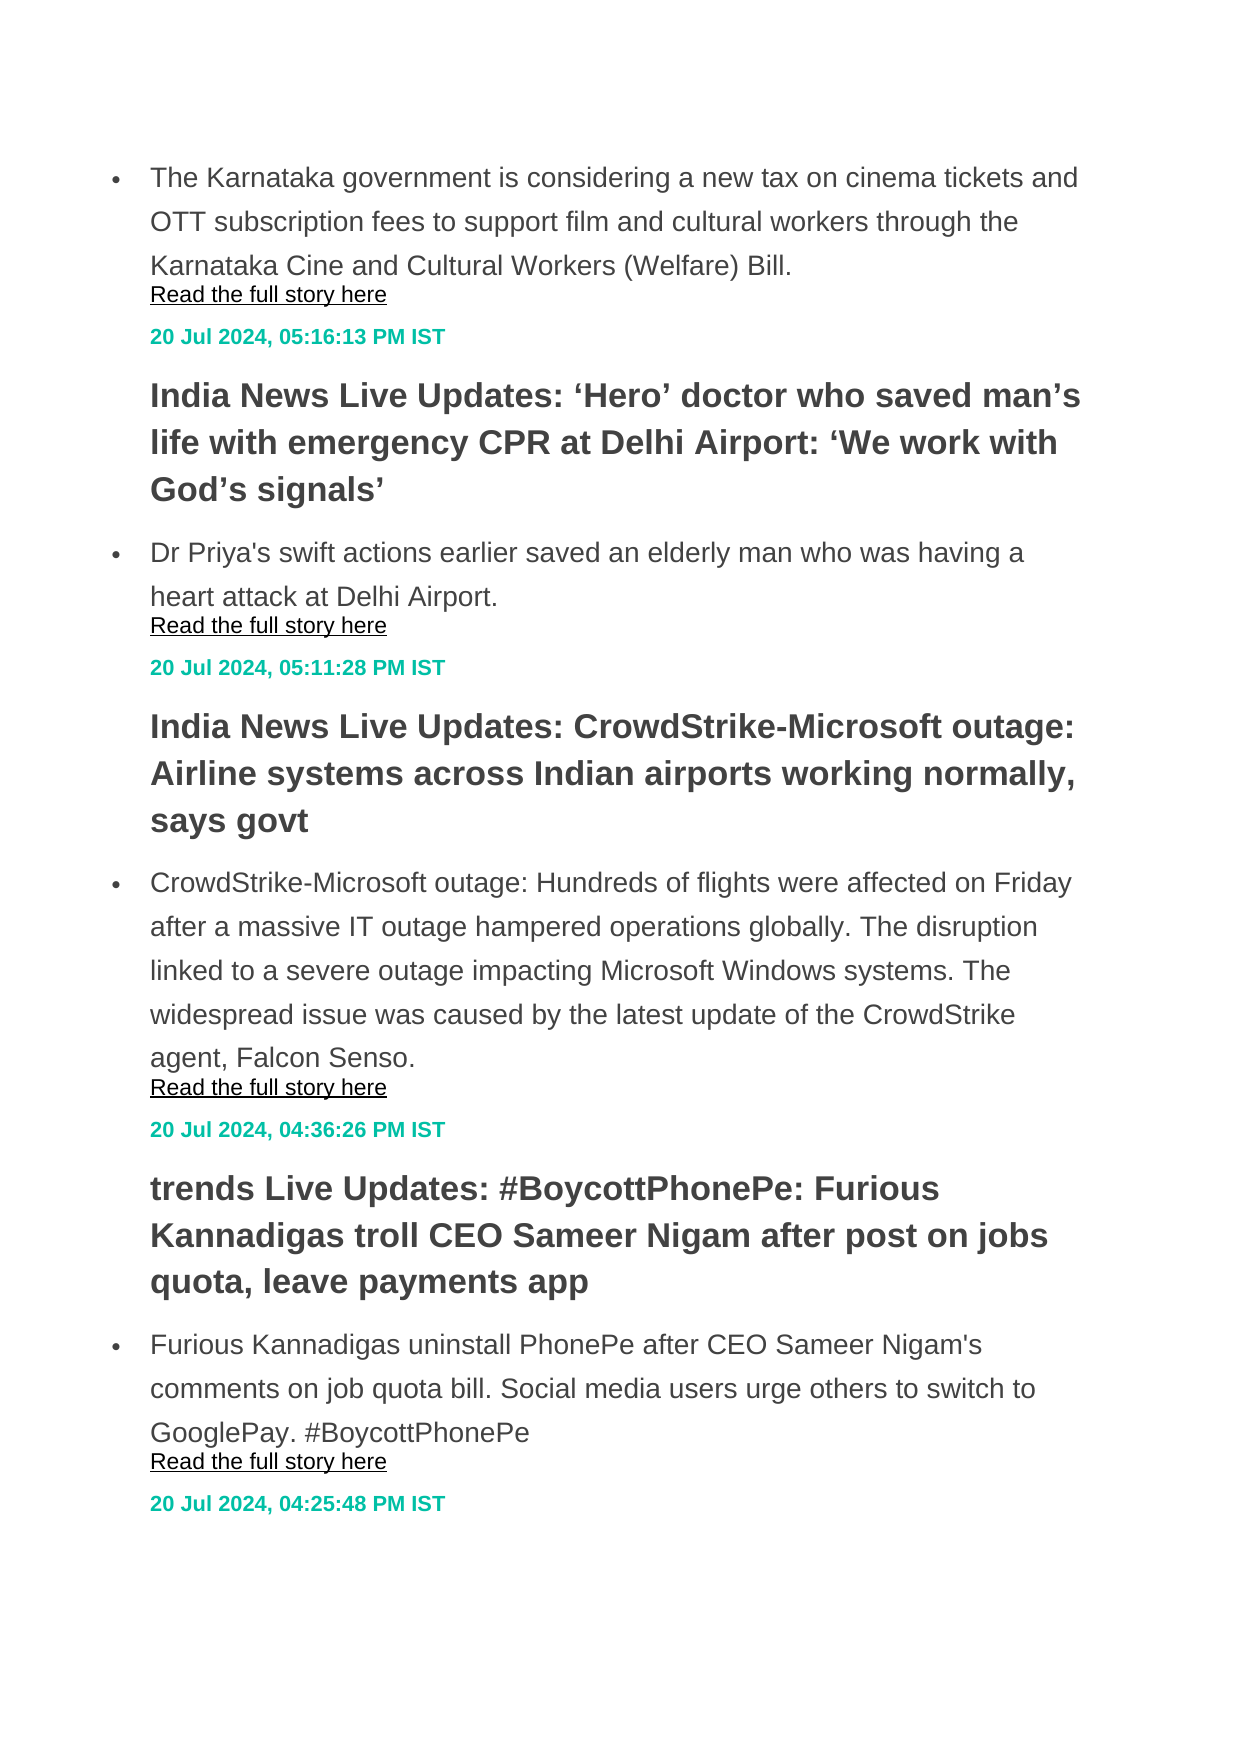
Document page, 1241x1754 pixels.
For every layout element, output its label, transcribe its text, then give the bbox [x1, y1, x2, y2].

subtitle India News Live Updates: CrowdStrike-Microsoft outage: Airline systems across Indian airports working normally, says govt [150, 699, 1090, 839]
text 20 Jul 2024, 04:36:26 PM IST [150, 1117, 1090, 1142]
text 20 Jul 2024, 04:25:48 PM IST [150, 1491, 1090, 1516]
text Read the full story here [150, 612, 1090, 638]
text Read the full story here [150, 281, 1090, 308]
text Read the full story here [150, 1448, 1090, 1474]
list The Karnataka government is considering a new tax on cinema tickets and OTT subscription fees to support film and cultural workers through the Karnataka Cine and Cultural Workers (Welfare) Bill. [112, 150, 1090, 281]
text Read the full story here [150, 1074, 1090, 1100]
text 20 Jul 2024, 05:16:13 PM IST [150, 324, 1090, 349]
list Furious Kannadigas uninstall PhonePe after CEO Sameer Nigam's comments on job quota bill. Social media users urge others to switch to GooglePay. #BoycottPhonePe [112, 1317, 1090, 1448]
list CrowdStrike-Microsoft outage: Hundreds of flights were affected on Friday after a massive IT outage hampered operations globally. The disruption linked to a severe outage impacting Microsoft Windows systems. The widespread issue was caused by the latest update of the CrowdStrike agent, Falcon Senso. [112, 855, 1090, 1074]
subtitle India News Live Updates: ‘Hero’ doctor who saved man’s life with emergency CPR at Delhi Airport: ‘We work with God’s signals’ [150, 368, 1090, 509]
subtitle trends Live Updates: #BoycottPhonePe: Furious Kannadigas troll CEO Sameer Nigam after post on jobs quota, leave payments app [150, 1161, 1090, 1301]
text 20 Jul 2024, 05:11:28 PM IST [150, 655, 1090, 680]
list Dr Priya's swift actions earlier saved an elderly man who was having a heart attack at Delhi Airport. [112, 524, 1090, 612]
